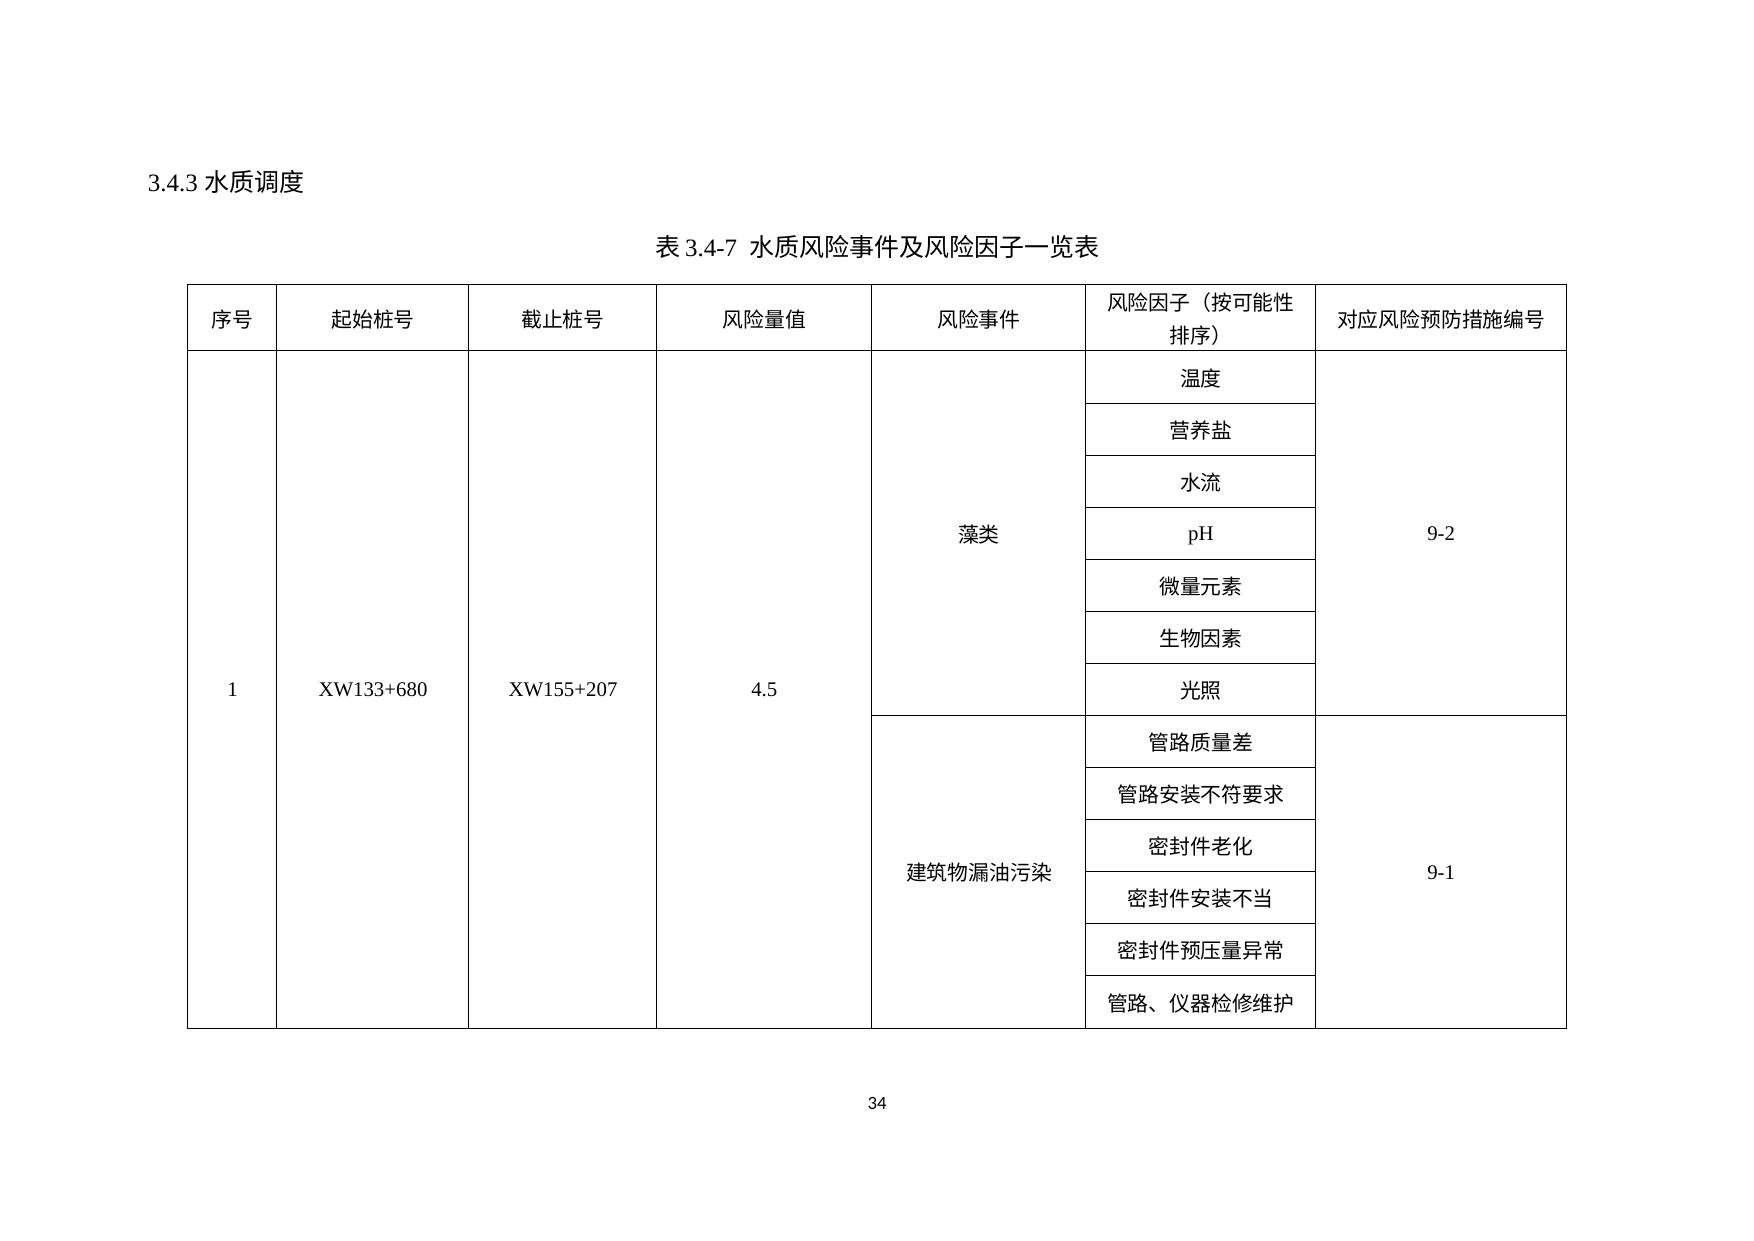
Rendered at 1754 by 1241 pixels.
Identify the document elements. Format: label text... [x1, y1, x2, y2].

table_cell 生物因素 [1086, 612, 1315, 663]
table_header 风险事件 [872, 285, 1085, 350]
table_cell 水流 [1086, 456, 1315, 507]
table_cell 密封件预压量异常 [1086, 924, 1315, 975]
table_header 起始桩号 [277, 285, 468, 350]
table_header 风险因子（按可能性排序） [1086, 285, 1315, 350]
table_cell 微量元素 [1086, 560, 1315, 611]
table_cell XW155+207 [469, 351, 656, 1027]
table_cell 1 [188, 351, 276, 1027]
table_cell 9-1 [1316, 716, 1566, 1027]
table_cell XW133+680 [277, 351, 468, 1027]
text 3.4.3 水质调度 [148, 148, 1606, 213]
table_cell 藻类 [872, 351, 1085, 715]
table_cell 密封件老化 [1086, 820, 1315, 871]
table_cell 密封件安装不当 [1086, 872, 1315, 923]
text 表3.4-7 水质风险事件及风险因子一览表 [148, 213, 1606, 278]
table_header 截止桩号 [469, 285, 656, 350]
table_header 风险量值 [657, 285, 871, 350]
table_cell 温度 [1086, 351, 1315, 402]
table_cell 建筑物漏油污染 [872, 716, 1085, 1027]
table_cell 管路、仪器检修维护 [1086, 976, 1315, 1027]
table_cell pH [1086, 508, 1315, 559]
table_cell 9-2 [1316, 351, 1566, 715]
table_cell 4.5 [657, 351, 871, 1027]
table_cell 光照 [1086, 664, 1315, 715]
table_header 序号 [188, 285, 276, 350]
table_cell 管路安装不符要求 [1086, 768, 1315, 819]
table_header 对应风险预防措施编号 [1316, 285, 1566, 350]
table_cell 营养盐 [1086, 404, 1315, 454]
table_cell 管路质量差 [1086, 716, 1315, 767]
